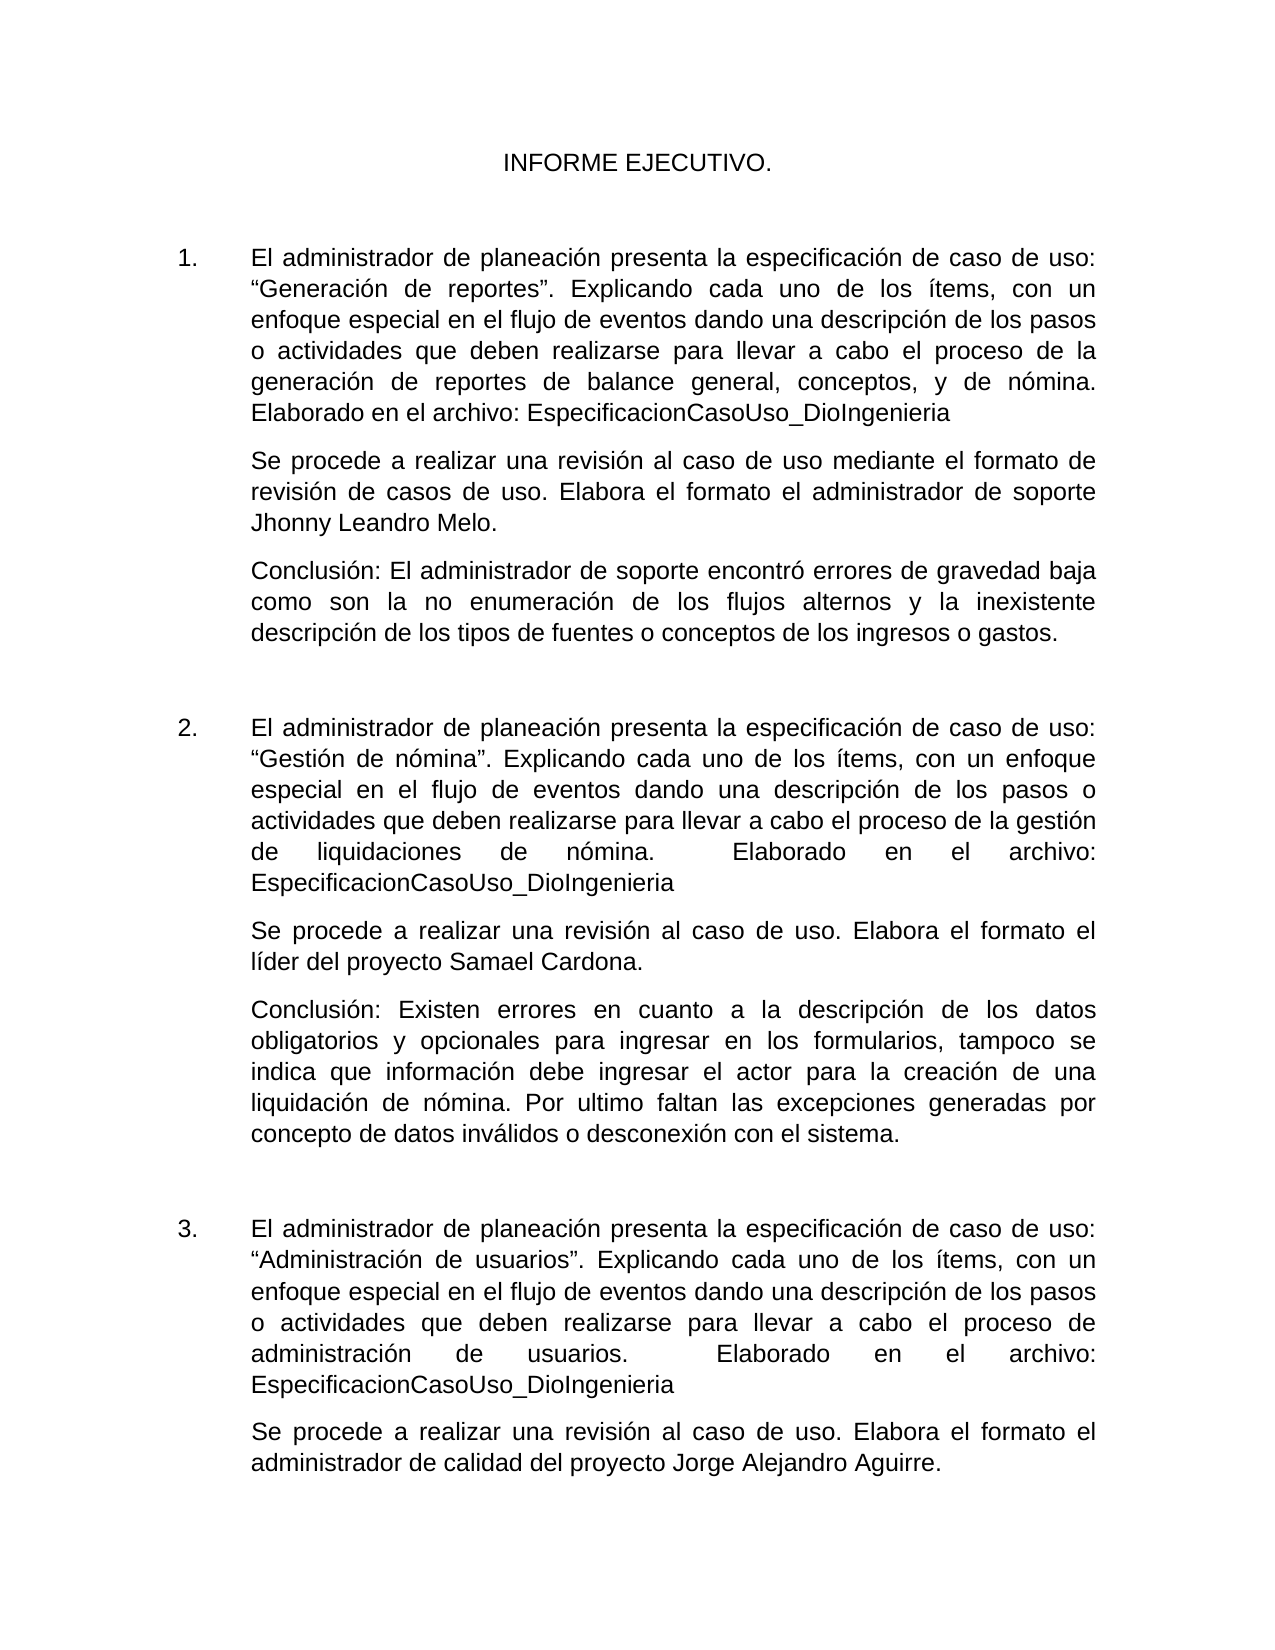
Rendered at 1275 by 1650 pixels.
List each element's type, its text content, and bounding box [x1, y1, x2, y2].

text Conclusión: El administrador de soporte encontró errores de gravedad baja como son la no enumeración de los flujos alternos y la inexistente descripción de los tipos de fuentes o conceptos de los ingresos o gastos. [251, 556, 1098, 647]
text Se procede a realizar una revisión al caso de uso. Elabora el formato el líder del proyecto Samael Cardona. [251, 916, 1098, 976]
text 3. El administrador de planeación presenta la especificación de caso de uso: “Administración de usuarios”. Explicando cada uno de los ítems, con un enfoque especial en el flujo de eventos dando una descripción de los pasos o actividades que deben realizarse para llevar a cabo el proceso de administración de usuarios. Elaborado en el archivo: EspecificacionCasoUso_DioIngenieria [177, 1214, 1098, 1398]
text Conclusión: Existen errores en cuanto a la descripción de los datos obligatorios y opcionales para ingresar en los formularios, tampoco se indica que información debe ingresar el actor para la creación de una liquidación de nómina. Por ultimo faltan las excepciones generadas por concepto de datos inválidos o desconexión con el sistema. [251, 995, 1098, 1148]
text 2. El administrador de planeación presenta la especificación de caso de uso: “Gestión de nómina”. Explicando cada uno de los ítems, con un enfoque especial en el flujo de eventos dando una descripción de los pasos o actividades que deben realizarse para llevar a cabo el proceso de la gestión de liquidaciones de nómina. Elaborado en el archivo: EspecificacionCasoUso_DioIngenieria [177, 713, 1098, 897]
text 1. El administrador de planeación presenta la especificación de caso de uso: “Generación de reportes”. Explicando cada uno de los ítems, con un enfoque especial en el flujo de eventos dando una descripción de los pasos o actividades que deben realizarse para llevar a cabo el proceso de la generación de reportes de balance general, conceptos, y de nómina. Elaborado en el archivo: EspecificacionCasoUso_DioIngenieria [177, 243, 1098, 427]
text Se procede a realizar una revisión al caso de uso. Elabora el formato el administrador de calidad del proyecto Jorge Alejandro Aguirre. [251, 1417, 1098, 1477]
text Se procede a realizar una revisión al caso de uso mediante el formato de revisión de casos de uso. Elabora el formato el administrador de soporte Jhonny Leandro Melo. [251, 446, 1098, 537]
text INFORME EJECUTIVO. [177, 148, 1098, 176]
